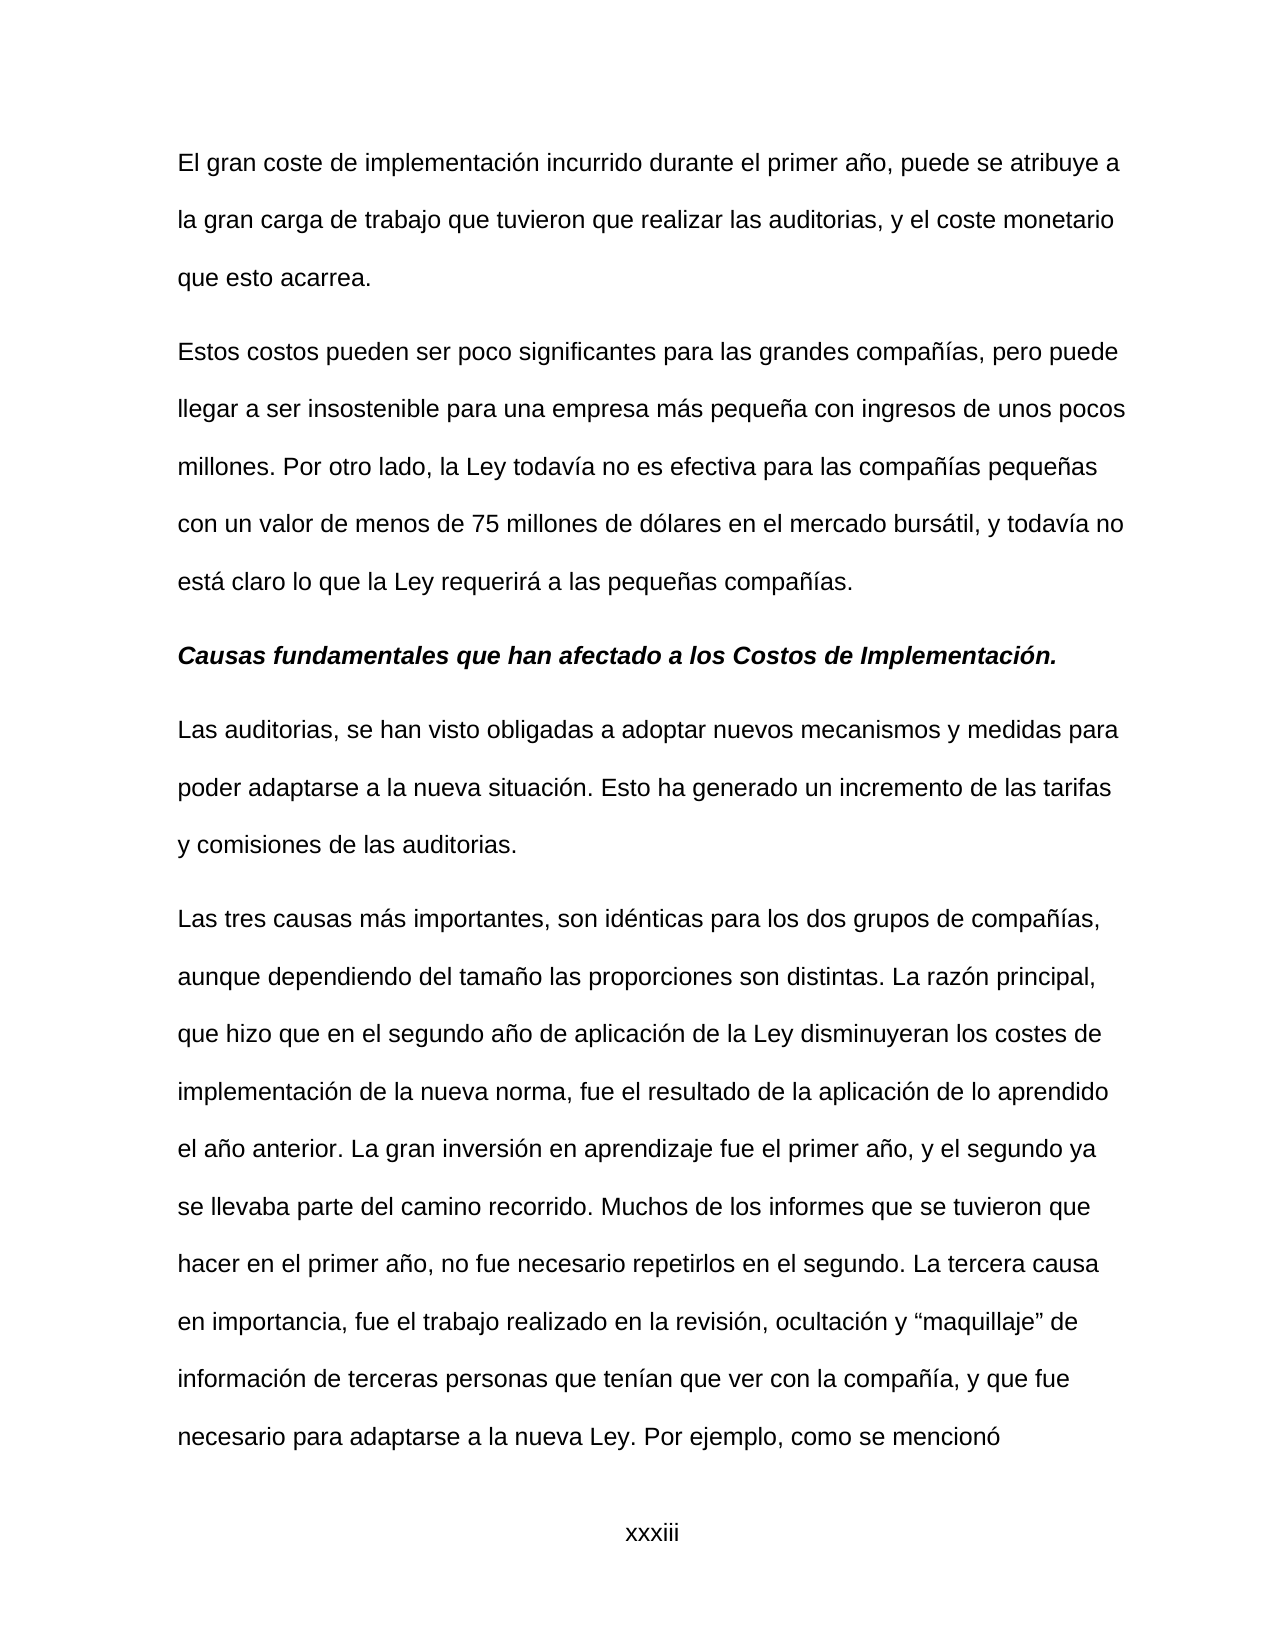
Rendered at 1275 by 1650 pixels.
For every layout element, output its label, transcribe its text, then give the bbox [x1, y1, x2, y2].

text El gran coste de implementación incurrido durante el primer año, puede se atribuye a la gran carga de trabajo que tuvieron que realizar las auditorias, y el coste monetario que esto acarrea. [177, 148, 1127, 291]
text Causas fundamentales que han afectado a los Costos de Implementación. [177, 641, 1127, 670]
text Estos costos pueden ser poco significantes para las grandes compañías, pero puede llegar a ser insostenible para una empresa más pequeña con ingresos de unos pocos millones. Por otro lado, la Ley todavía no es efectiva para las compañías pequeñas con un valor de menos de 75 millones de dólares en el mercado bursátil, y todavía no está claro lo que la Ley requerirá a las pequeñas compañías. [177, 337, 1127, 596]
text Las auditorias, se han visto obligadas a adoptar nuevos mecanismos y medidas para poder adaptarse a la nueva situación. Esto ha generado un incremento de las tarifas y comisiones de las auditorias. [177, 715, 1127, 859]
